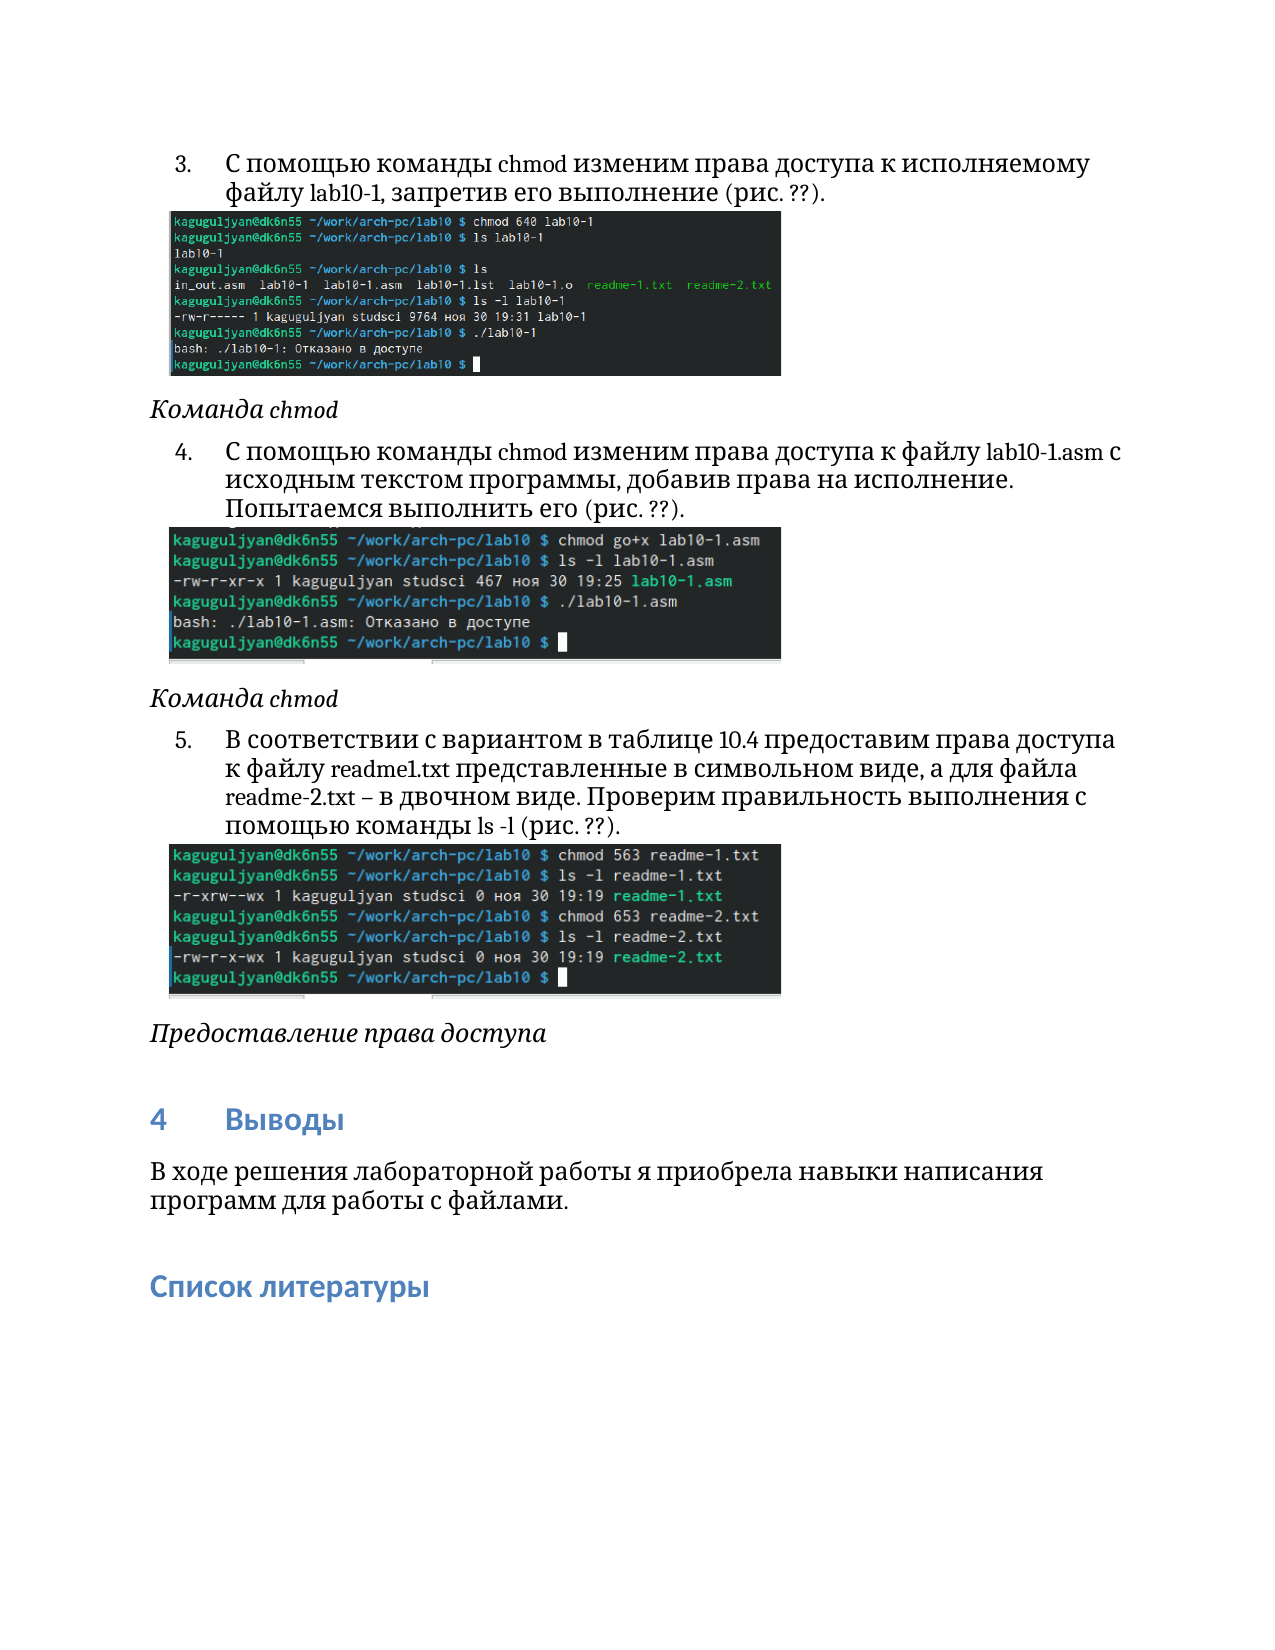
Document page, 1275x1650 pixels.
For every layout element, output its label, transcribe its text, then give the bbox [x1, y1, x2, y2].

text Команда chmod [150, 396, 1125, 425]
picture [168, 527, 782, 664]
picture [168, 844, 782, 999]
picture [168, 211, 782, 376]
list С помощью команды chmod изменим права доступа к исполняемому файлу lab10-1, запретив его выполнение (рис. ??). [175, 150, 1125, 207]
list В соответствии с вариантом в таблице 10.4 предоставим права доступа к файлу readme1.txt представленные в символьном виде, а для файла readme-2.txt – в двочном виде. Проверим правильность выполнения с помощью команды ls -l (рис. ??). [175, 726, 1125, 841]
text Команда chmod [150, 684, 1125, 713]
text В ходе решения лабораторной работы я приобрела навыки написания программ для работы с файлами. [150, 1158, 1125, 1215]
subtitle Список литературы [150, 1265, 1125, 1306]
subtitle 4 Выводы [150, 1098, 1125, 1139]
text Предоставление права доступа [150, 1020, 1125, 1048]
list С помощью команды chmod изменим права доступа к файлу lab10-1.asm с исходным текстом программы, добавив права на исполнение. Попытаемся выполнить его (рис. ??). [175, 437, 1125, 524]
